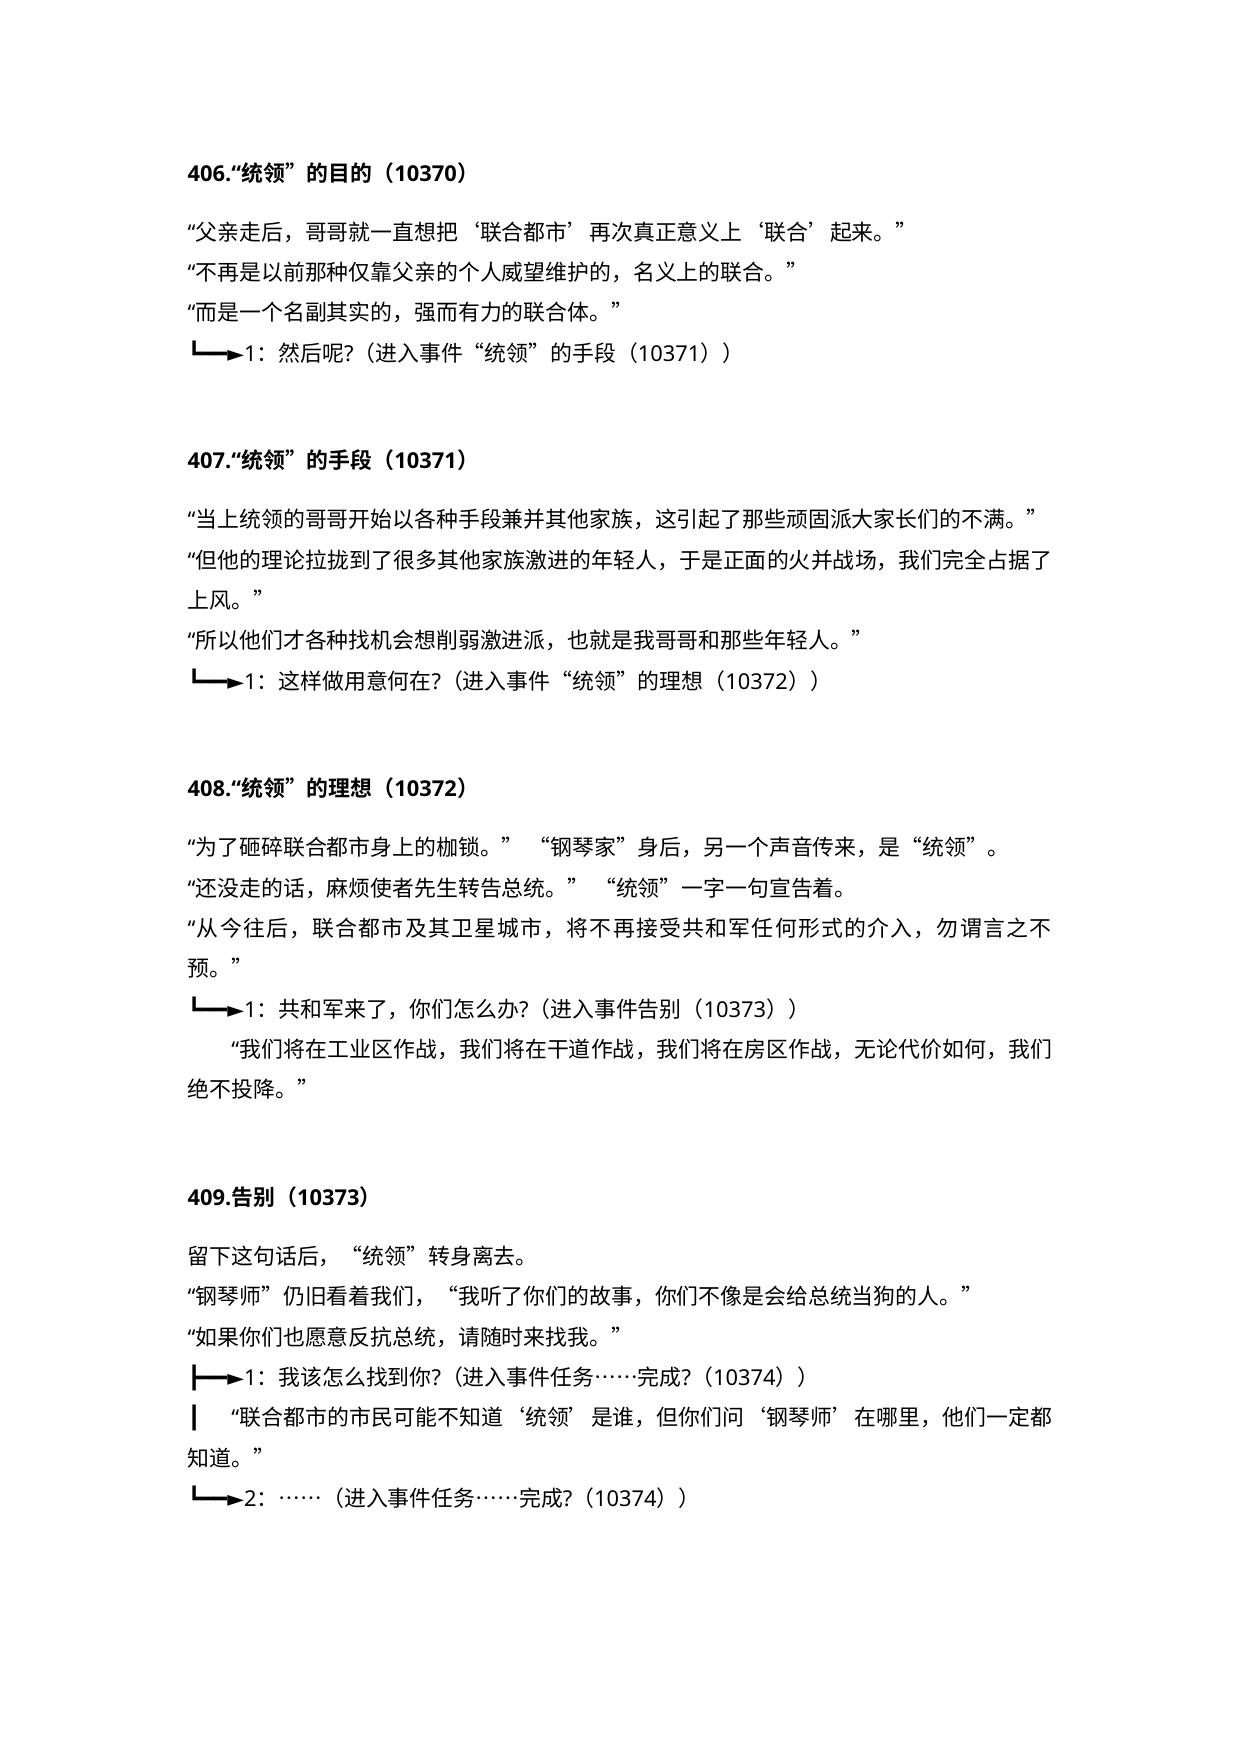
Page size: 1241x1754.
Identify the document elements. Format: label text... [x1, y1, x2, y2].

text “如果你们也愿意反抗总统，请随时来找我。” [187, 1315, 1053, 1356]
text ┃ “联合都市的市民可能不知道‘统领’是谁，但你们问‘钢琴师’在哪里，他们一定都知道。” [187, 1396, 1053, 1477]
text ┗━━►1：这样做用意何在?（进入事件“统领”的理想（10372）） [187, 659, 1053, 700]
text ┣━━►1：我该怎么找到你?（进入事件任务……完成?（10374）） [187, 1356, 1053, 1396]
text “所以他们才各种找机会想削弱激进派，也就是我哥哥和那些年轻人。” [187, 619, 1053, 659]
subtitle 406.“统领”的目的（10370） [187, 151, 1053, 192]
subtitle 409.告别（10373） [187, 1176, 1053, 1216]
subtitle 408.“统领”的理想（10372） [187, 767, 1053, 807]
subtitle 407.“统领”的手段（10371） [187, 439, 1053, 479]
text “而是一个名副其实的，强而有力的联合体。” [187, 291, 1053, 331]
text “当上统领的哥哥开始以各种手段兼并其他家族，这引起了那些顽固派大家长们的不满。” [187, 498, 1053, 538]
text ┗━━►2：……（进入事件任务……完成?（10374）） [187, 1477, 1053, 1517]
text 留下这句话后，“统领”转身离去。 [187, 1235, 1053, 1275]
text “我们将在工业区作战，我们将在干道作战，我们将在房区作战，无论代价如何，我们绝不投降。” [187, 1028, 1053, 1108]
text “但他的理论拉拢到了很多其他家族激进的年轻人，于是正面的火并战场，我们完全占据了上风。” [187, 538, 1053, 619]
text “钢琴师”仍旧看着我们，“我听了你们的故事，你们不像是会给总统当狗的人。” [187, 1275, 1053, 1315]
text “不再是以前那种仅靠父亲的个人威望维护的，名义上的联合。” [187, 251, 1053, 291]
text ┗━━►1：共和军来了，你们怎么办?（进入事件告别（10373）） [187, 987, 1053, 1028]
text “从今往后，联合都市及其卫星城市，将不再接受共和军任何形式的介入，勿谓言之不预。” [187, 907, 1053, 987]
text ┗━━►1：然后呢?（进入事件“统领”的手段（10371）） [187, 331, 1053, 372]
text “为了砸碎联合都市身上的枷锁。” “钢琴家”身后，另一个声音传来，是“统领”。 [187, 826, 1053, 866]
text “父亲走后，哥哥就一直想把‘联合都市’再次真正意义上‘联合’起来。” [187, 210, 1053, 251]
text “还没走的话，麻烦使者先生转告总统。” “统领”一字一句宣告着。 [187, 866, 1053, 907]
